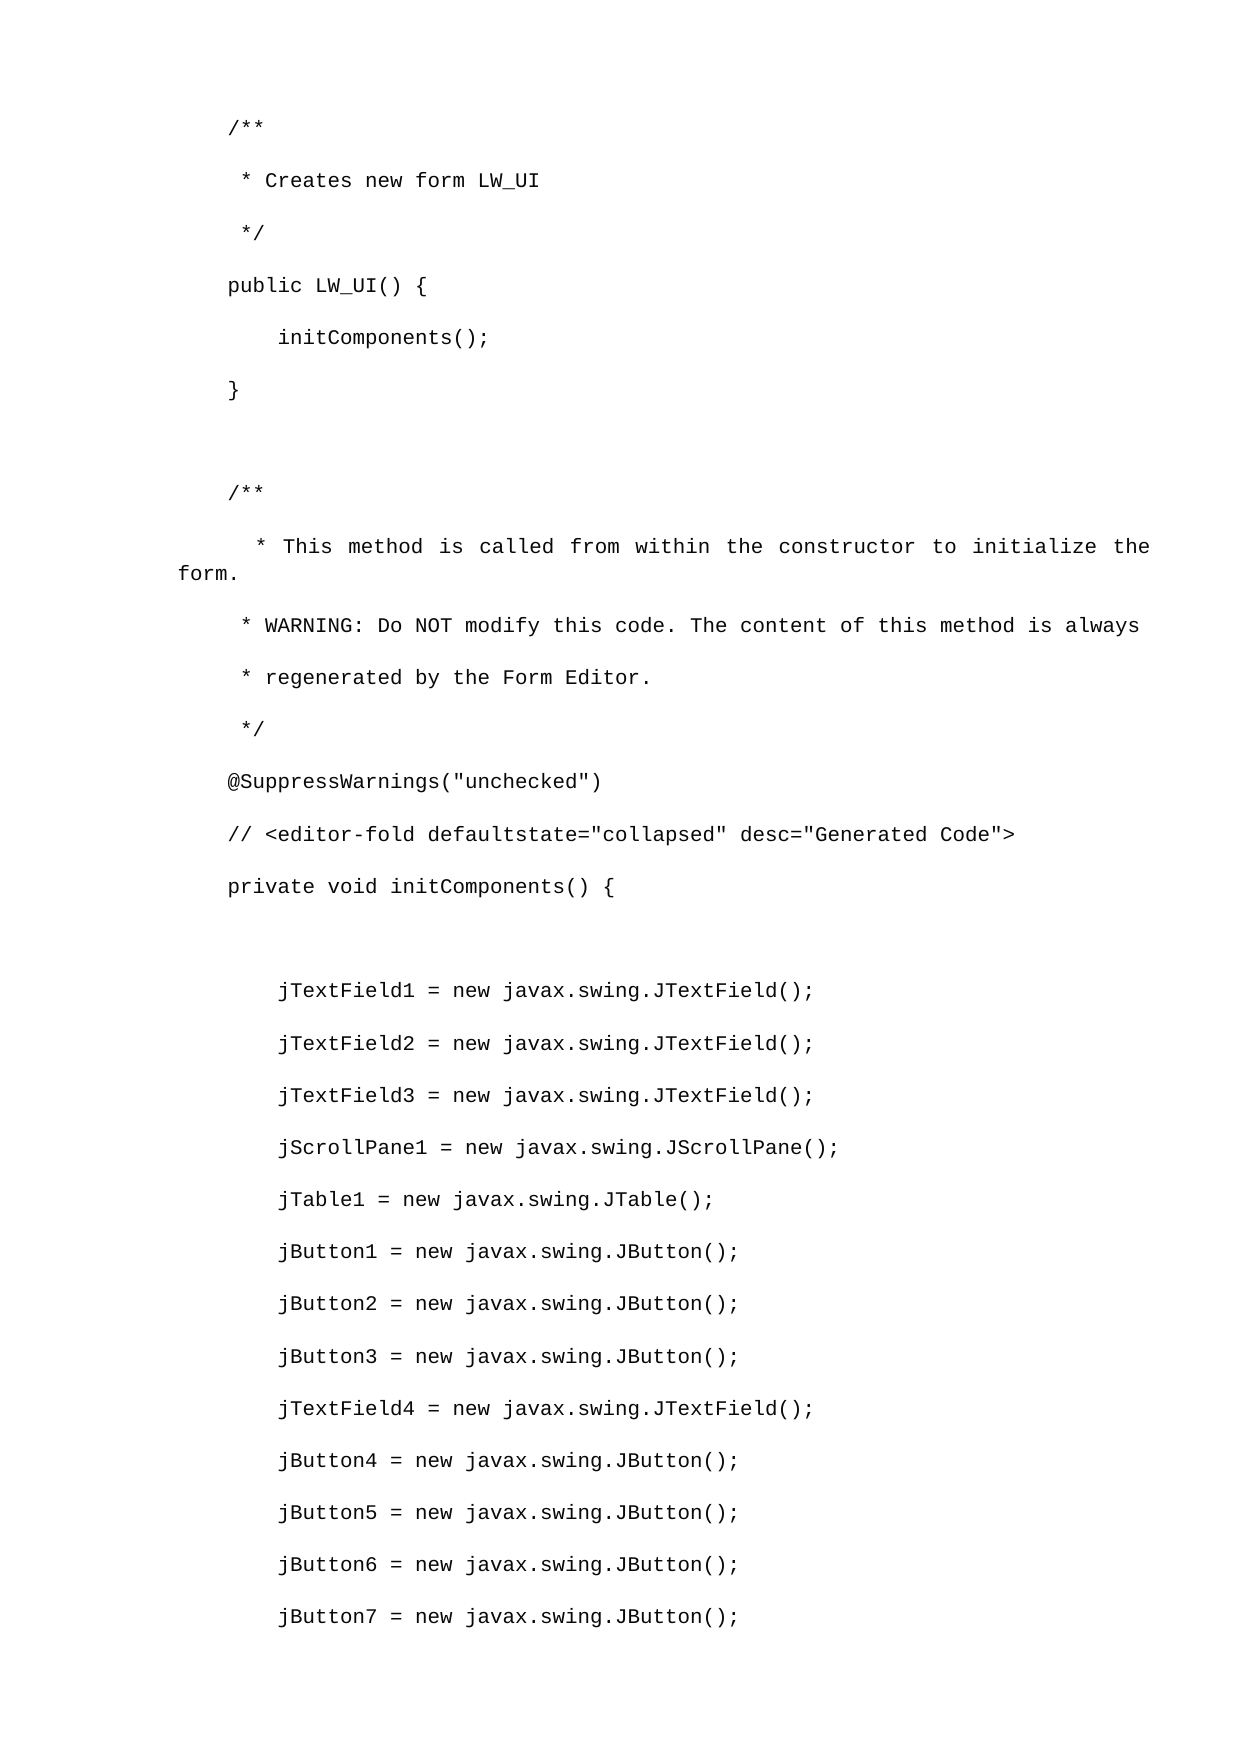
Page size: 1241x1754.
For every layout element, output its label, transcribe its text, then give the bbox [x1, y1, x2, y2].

text jButton4 = new javax.swing.JButton(); [177, 1450, 1152, 1474]
text jTextField3 = new javax.swing.JTextField(); [177, 1085, 1152, 1108]
text @SuppressWarnings("unchecked") [177, 772, 1152, 795]
text } [177, 379, 1152, 403]
text jTextField1 = new javax.swing.JTextField(); [177, 980, 1152, 1004]
text */ [177, 222, 1152, 246]
text // <editor-fold defaultstate="collapsed" desc="Generated Code"> [177, 824, 1152, 847]
text /** [177, 483, 1152, 507]
text */ [177, 719, 1152, 743]
text * WARNING: Do NOT modify this code. The content of this method is always [177, 615, 1152, 639]
text jButton2 = new javax.swing.JButton(); [177, 1293, 1152, 1317]
text /** [177, 118, 1152, 142]
text * regenerated by the Form Editor. [177, 667, 1152, 691]
text jTable1 = new javax.swing.JTable(); [177, 1189, 1152, 1213]
text jTextField2 = new javax.swing.JTextField(); [177, 1032, 1152, 1056]
text jButton3 = new javax.swing.JButton(); [177, 1346, 1152, 1369]
text jButton5 = new javax.swing.JButton(); [177, 1502, 1152, 1526]
text jScrollPane1 = new javax.swing.JScrollPane(); [177, 1137, 1152, 1161]
text jButton7 = new javax.swing.JButton(); [177, 1607, 1152, 1630]
text jTextField4 = new javax.swing.JTextField(); [177, 1398, 1152, 1421]
text jButton6 = new javax.swing.JButton(); [177, 1554, 1152, 1578]
text * Creates new form LW_UI [177, 170, 1152, 194]
text * This method is called from within the constructor to initialize the form. [177, 536, 1152, 586]
text initComponents(); [177, 327, 1152, 351]
text jButton1 = new javax.swing.JButton(); [177, 1241, 1152, 1265]
text private void initComponents() { [177, 876, 1152, 899]
text public LW_UI() { [177, 275, 1152, 298]
